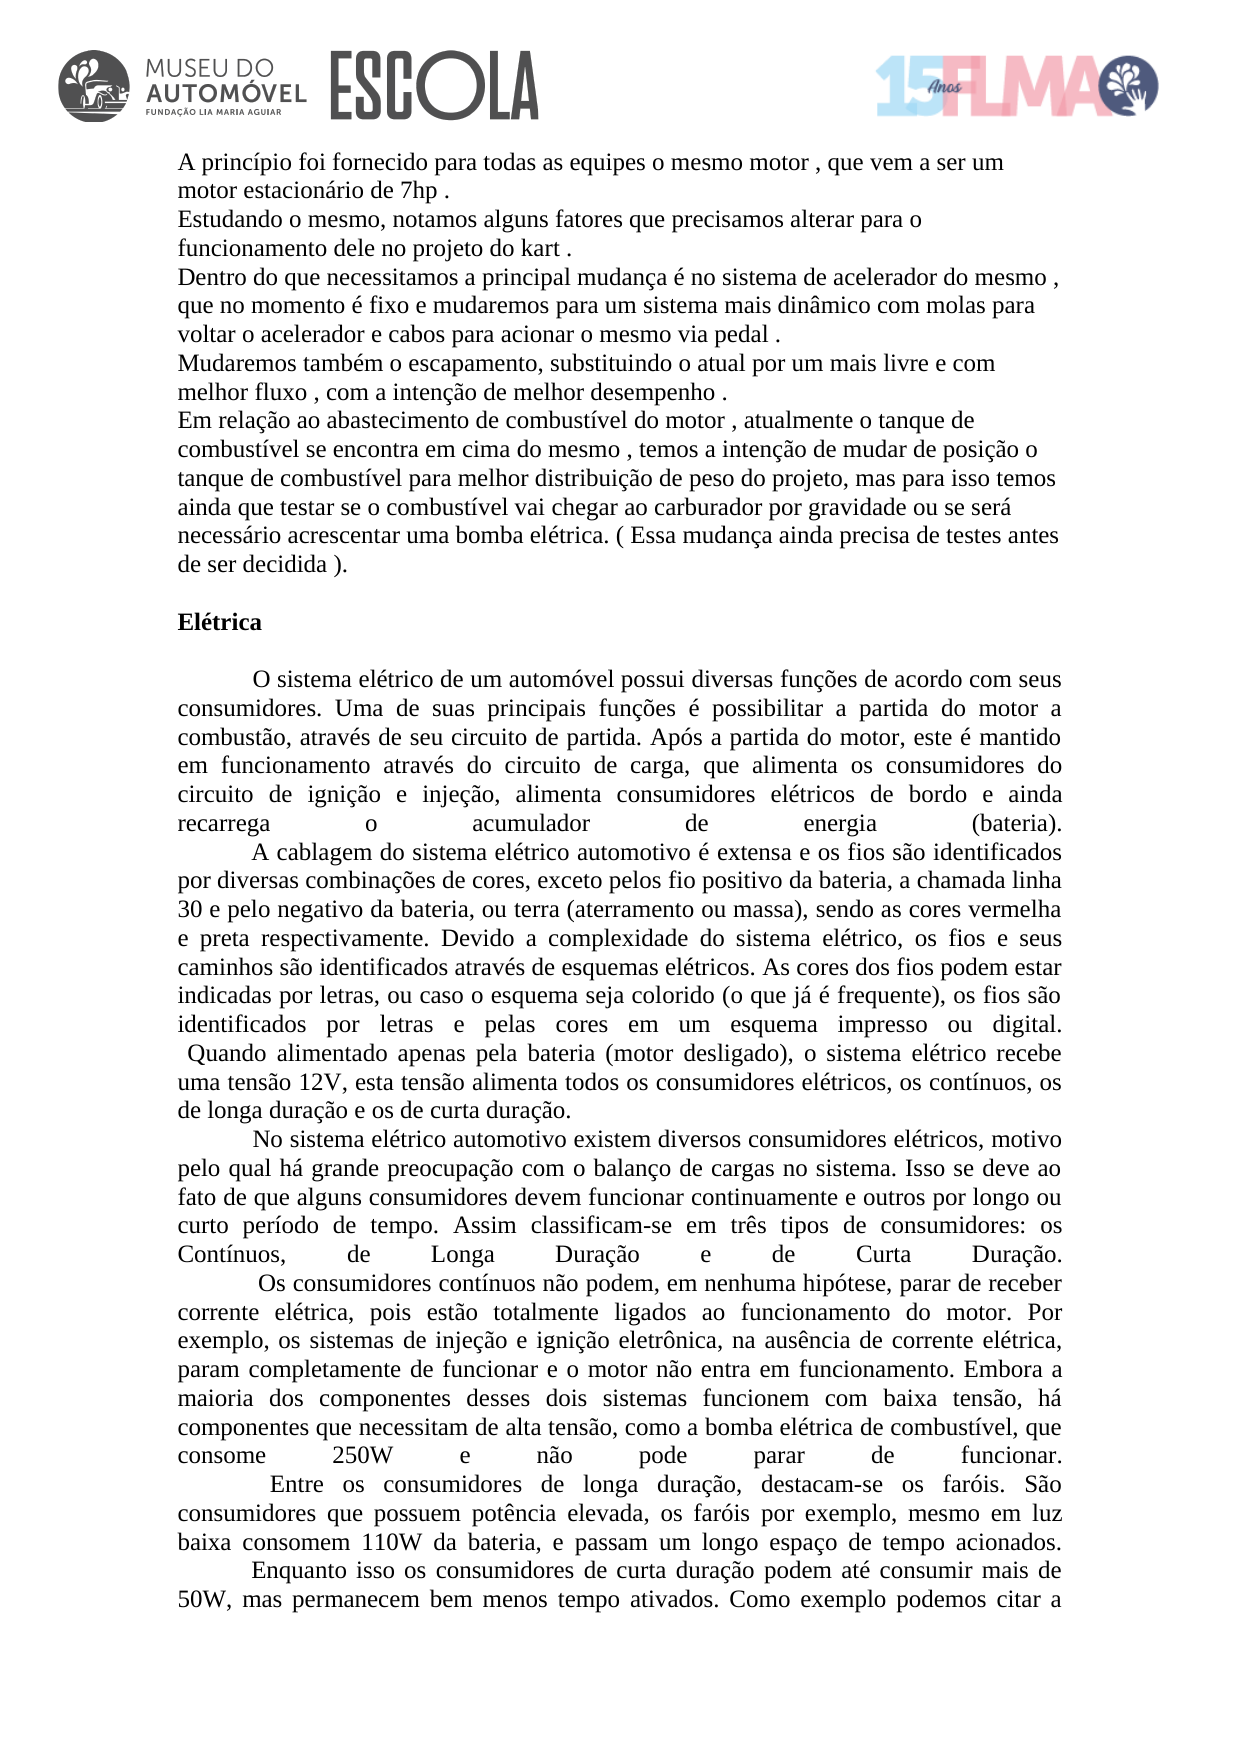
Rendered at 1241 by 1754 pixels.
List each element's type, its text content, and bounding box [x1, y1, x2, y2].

text Em relação ao abastecimento de combustível do motor , atualmente o tanque de combustível se encontra em cima do mesmo , temos a intenção de mudar de posição o tanque de combustível para melhor distribuição de peso do projeto, mas para isso temos ainda que testar se o combustível vai chegar ao carburador por gravidade ou se será necessário acrescentar uma bomba elétrica. ( Essa mudança ainda precisa de testes antes de ser decidida ). [177, 406, 1063, 578]
text Estudando o mesmo, notamos alguns fatores que precisamos alterar para o funcionamento dele no projeto do kart . [177, 204, 1063, 262]
text Mudaremos também o escapamento, substituindo o atual por um mais livre e com melhor fluxo , com a intenção de melhor desempenho . [177, 348, 1063, 406]
text Elétrica [177, 607, 1063, 636]
picture [868, 37, 1166, 137]
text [177, 1124, 1063, 1613]
text O sistema elétrico de um automóvel possui diversas funções de acordo com seus consumidores. Uma de suas principais funções é possibilitar a partida do motor a combustão, através de seu circuito de partida. Após a partida do motor, este é mantido em funcionamento através do circuito de carga, que alimenta os consumidores do circuito de ignição e injeção, alimenta consumidores elétricos de bordo e ainda recarrega o acumulador de energia (bateria). A cablagem do sistema elétrico automotivo é extensa e os fios são identificados por diversas combinações de cores, exceto pelos fio positivo da bateria, a chamada linha 30 e pelo negativo da bateria, ou terra (aterramento ou massa), sendo as cores vermelha e preta respectivamente. Devido a complexidade do sistema elétrico, os fios e seus caminhos são identificados através de esquemas elétricos. As cores dos fios podem estar indicadas por letras, ou caso o esquema seja colorido (o que já é frequente), os fios são identificados por letras e pelas cores em um esquema impresso ou digital. Quando alimentado apenas pela bateria (motor desligado), o sistema elétrico recebe uma tensão 12V, esta tensão alimenta todos os consumidores elétricos, os contínuos, os de longa duração e os de curta duração. [177, 664, 1063, 1124]
text Dentro do que necessitamos a principal mudança é no sistema de acelerador do mesmo , que no momento é fixo e mudaremos para um sistema mais dinâmico com molas para voltar o acelerador e cabos para acionar o mesmo via pedal . [177, 262, 1063, 348]
text A princípio foi fornecido para todas as equipes o mesmo motor , que vem a ser um motor estacionário de 7hp . [177, 147, 1063, 204]
